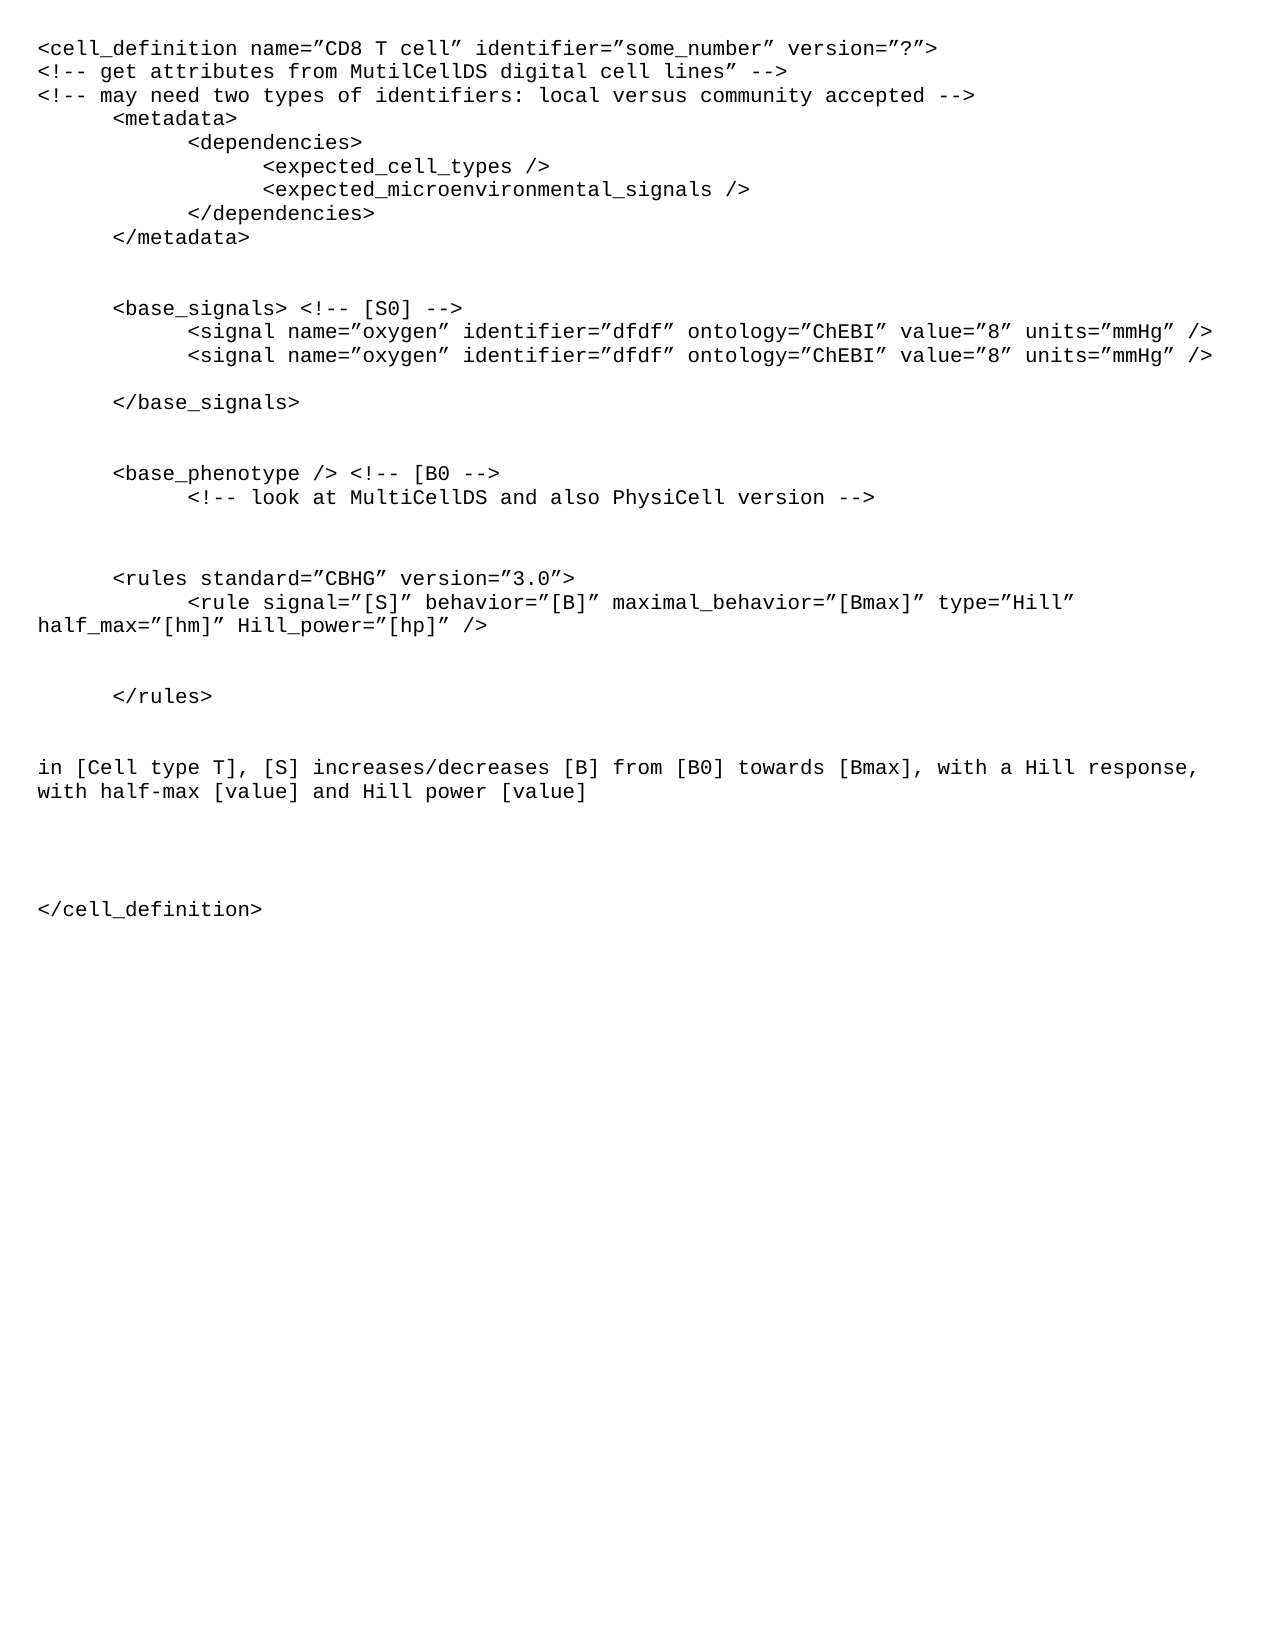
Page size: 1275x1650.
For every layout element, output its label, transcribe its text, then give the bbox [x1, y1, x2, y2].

text </base_signals> [37, 392, 1237, 416]
text </dependencies> [37, 203, 1237, 227]
text </rules> [37, 686, 1237, 710]
text <signal name=”oxygen” identifier=”dfdf” ontology=”ChEBI” value=”8” units=”mmHg” /> [37, 345, 1237, 368]
text <!-- get attributes from MutilCellDS digital cell lines” --> [37, 61, 1237, 85]
text <rule signal=”[S]” behavior=”[B]” maximal_behavior=”[Bmax]” type=”Hill” half_max=”[hm]” Hill_power=”[hp]” /> [37, 592, 1237, 639]
text <base_phenotype /> <!-- [B0 --> [37, 463, 1237, 487]
text <signal name=”oxygen” identifier=”dfdf” ontology=”ChEBI” value=”8” units=”mmHg” /> [37, 321, 1237, 345]
text <expected_microenvironmental_signals /> [37, 179, 1237, 203]
text in [Cell type T], [S] increases/decreases [B] from [B0] towards [Bmax], with a Hill response, with half-max [value] and Hill power [value] [37, 757, 1237, 804]
text <base_signals> <!-- [S0] --> [37, 298, 1237, 321]
text <rules standard=”CBHG” version=”3.0”> [37, 568, 1237, 592]
text <expected_cell_types /> [37, 156, 1237, 179]
text <dependencies> [37, 132, 1237, 156]
text <!-- may need two types of identifiers: local versus community accepted --> [37, 85, 1237, 108]
text <cell_definition name=”CD8 T cell” identifier=”some_number” version=”?”> [37, 37, 1237, 61]
text </metadata> [37, 227, 1237, 250]
text <!-- look at MultiCellDS and also PhysiCell version --> [112, 487, 1237, 510]
text </cell_definition> [37, 899, 1237, 923]
text <metadata> [37, 108, 1237, 132]
